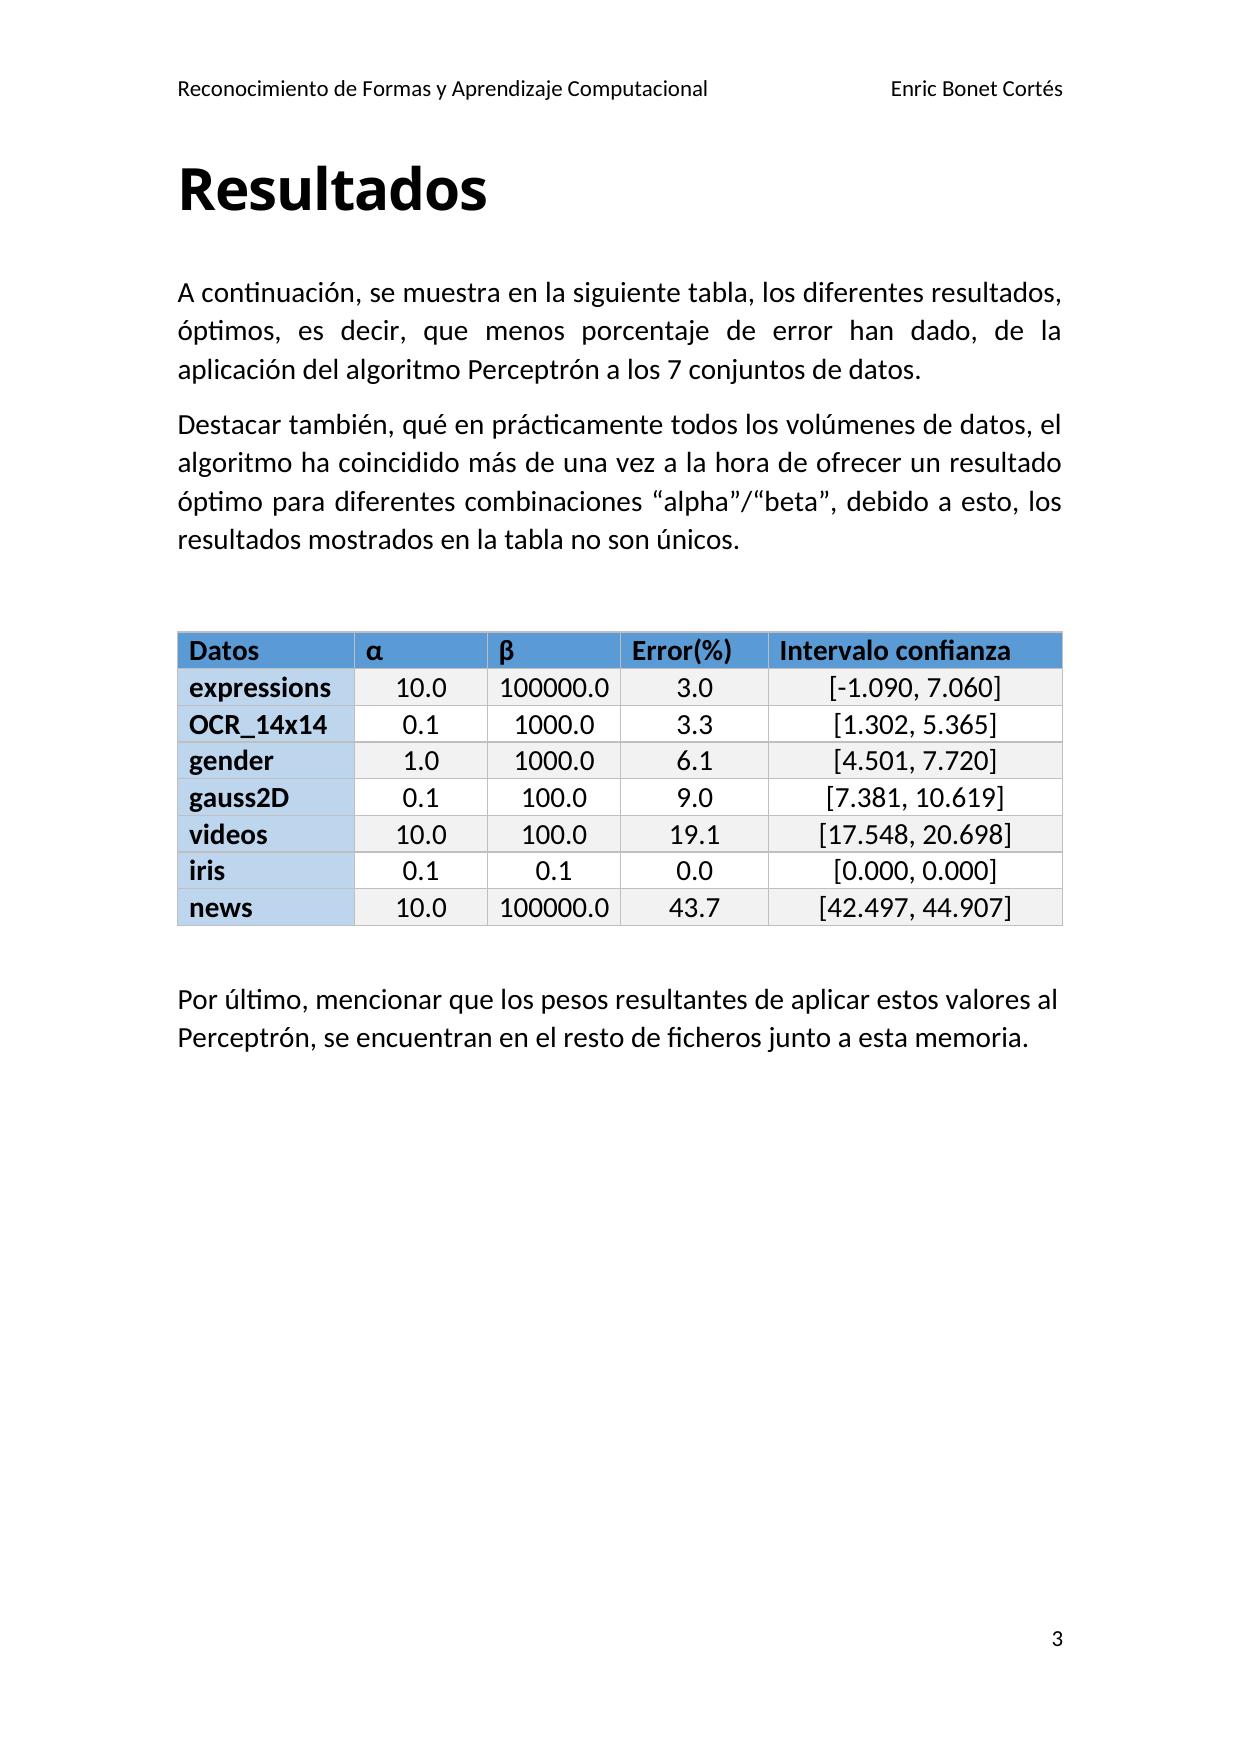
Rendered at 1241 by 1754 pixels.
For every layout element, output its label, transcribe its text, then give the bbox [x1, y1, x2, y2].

text Destacar también, qué en prácticamente todos los volúmenes de datos, el algoritmo ha coincidido más de una vez a la hora de ofrecer un resultado óptimo para diferentes combinaciones “alpha”/“beta”, debido a esto, los resultados mostrados en la tabla no son únicos. [177, 406, 1063, 557]
table_cell iris [178, 853, 354, 888]
table_cell expressions [178, 669, 354, 705]
table_cell 0.1 [355, 853, 487, 888]
table_cell 43.7 [621, 889, 768, 925]
table_header Error(%) [621, 633, 768, 668]
title Resultados [177, 148, 1063, 227]
table_cell 1000.0 [488, 743, 620, 778]
text Por último, mencionar que los pesos resultantes de aplicar estos valores al Perceptrón, se encuentran en el resto de ficheros junto a esta memoria. [177, 981, 1063, 1055]
table_cell gender [178, 743, 354, 778]
table_cell 3.3 [621, 706, 768, 741]
table_header Intervalo confianza [769, 633, 1062, 668]
table_cell 100.0 [488, 779, 620, 815]
table_cell 0.1 [355, 706, 487, 741]
table_cell 6.1 [621, 743, 768, 778]
table_cell gauss2D [178, 779, 354, 815]
table_cell 0.1 [488, 853, 620, 888]
table_cell 0.0 [621, 853, 768, 888]
table_header Datos [178, 633, 354, 668]
table_cell 10.0 [355, 816, 487, 851]
table_header β [488, 633, 620, 668]
table_cell 10.0 [355, 669, 487, 705]
table_cell 100000.0 [488, 669, 620, 705]
table_cell 19.1 [621, 816, 768, 851]
table_cell [42.497, 44.907] [769, 889, 1062, 925]
table_cell 3.0 [621, 669, 768, 705]
table_cell 9.0 [621, 779, 768, 815]
table_cell 0.1 [355, 779, 487, 815]
table_cell 1000.0 [488, 706, 620, 741]
table_cell 100.0 [488, 816, 620, 851]
table_cell [1.302, 5.365] [769, 706, 1062, 741]
table_cell [4.501, 7.720] [769, 743, 1062, 778]
table_cell news [178, 889, 354, 925]
table_cell OCR_14x14 [178, 706, 354, 741]
table_header α [355, 633, 487, 668]
table_cell [17.548, 20.698] [769, 816, 1062, 851]
text A continuación, se muestra en la siguiente tabla, los diferentes resultados, óptimos, es decir, que menos porcentaje de error han dado, de la aplicación del algoritmo Perceptrón a los 7 conjuntos de datos. [177, 274, 1063, 386]
table_cell videos [178, 816, 354, 851]
table_cell [7.381, 10.619] [769, 779, 1062, 815]
table_cell 1.0 [355, 743, 487, 778]
table_cell [-1.090, 7.060] [769, 669, 1062, 705]
table_cell 10.0 [355, 889, 487, 925]
table_cell 100000.0 [488, 889, 620, 925]
table_cell [0.000, 0.000] [769, 853, 1062, 888]
